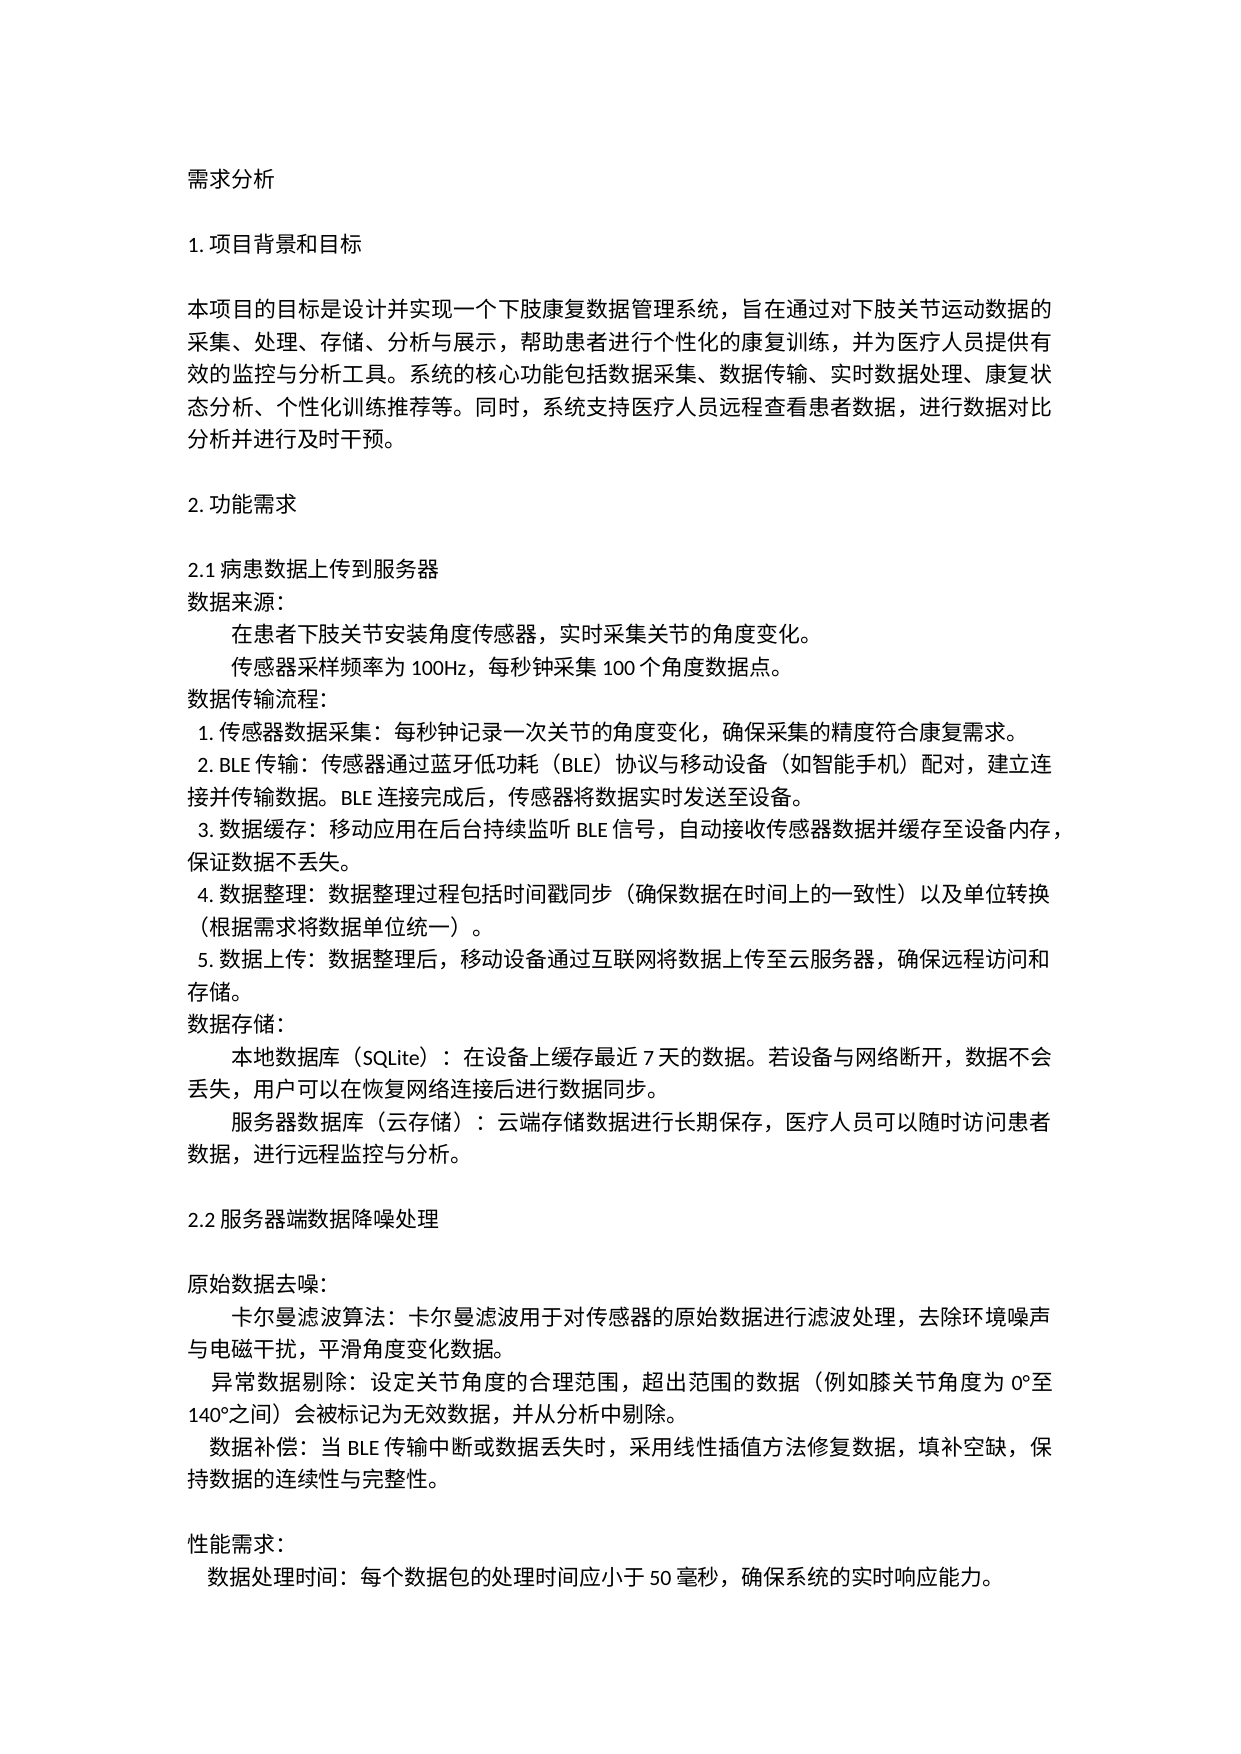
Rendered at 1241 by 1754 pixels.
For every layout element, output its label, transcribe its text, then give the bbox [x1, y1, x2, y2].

text 数据存储： [187, 1007, 1053, 1039]
text 数据来源： [187, 584, 1053, 617]
text 数据处理时间：每个数据包的处理时间应小于50毫秒，确保系统的实时响应能力。 [187, 1559, 1053, 1592]
text 异常数据剔除：设定关节角度的合理范围，超出范围的数据（例如膝关节角度为0°至140°之间）会被标记为无效数据，并从分析中剔除。 [187, 1364, 1053, 1429]
text 性能需求： [187, 1527, 1053, 1559]
text 5. 数据上传：数据整理后，移动设备通过互联网将数据上传至云服务器，确保远程访问和存储。 [187, 942, 1053, 1007]
text 4. 数据整理：数据整理过程包括时间戳同步（确保数据在时间上的一致性）以及单位转换（根据需求将数据单位统一）。 [187, 877, 1053, 942]
text 服务器数据库（云存储）：云端存储数据进行长期保存，医疗人员可以随时访问患者数据，进行远程监控与分析。 [187, 1104, 1053, 1169]
text 3. 数据缓存：移动应用在后台持续监听BLE信号，自动接收传感器数据并缓存至设备内存，保证数据不丢失。 [187, 812, 1053, 877]
text 2. BLE传输：传感器通过蓝牙低功耗（BLE）协议与移动设备（如智能手机）配对，建立连接并传输数据。BLE连接完成后，传感器将数据实时发送至设备。 [187, 747, 1053, 812]
text 需求分析 [187, 162, 1053, 194]
text 数据传输流程： [187, 682, 1053, 714]
text 本地数据库（SQLite）：在设备上缓存最近7天的数据。若设备与网络断开，数据不会丢失，用户可以在恢复网络连接后进行数据同步。 [187, 1039, 1053, 1104]
list 功能需求 [187, 487, 1053, 519]
text 数据补偿：当BLE传输中断或数据丢失时，采用线性插值方法修复数据，填补空缺，保持数据的连续性与完整性。 [187, 1429, 1053, 1494]
text 原始数据去噪： [187, 1267, 1053, 1299]
text 1. 传感器数据采集：每秒钟记录一次关节的角度变化，确保采集的精度符合康复需求。 [187, 714, 1053, 747]
text 2.1 病患数据上传到服务器 [187, 552, 1053, 584]
text 传感器采样频率为100Hz，每秒钟采集100个角度数据点。 [187, 649, 1053, 682]
text 本项目的目标是设计并实现一个下肢康复数据管理系统，旨在通过对下肢关节运动数据的采集、处理、存储、分析与展示，帮助患者进行个性化的康复训练，并为医疗人员提供有效的监控与分析工具。系统的核心功能包括数据采集、数据传输、实时数据处理、康复状态分析、个性化训练推荐等。同时，系统支持医疗人员远程查看患者数据，进行数据对比分析并进行及时干预。 [187, 292, 1053, 454]
text 2.2 服务器端数据降噪处理 [187, 1202, 1053, 1234]
text 在患者下肢关节安装角度传感器，实时采集关节的角度变化。 [187, 617, 1053, 649]
text 1. 项目背景和目标 [187, 227, 1053, 259]
text 卡尔曼滤波算法：卡尔曼滤波用于对传感器的原始数据进行滤波处理，去除环境噪声与电磁干扰，平滑角度变化数据。 [187, 1299, 1053, 1364]
